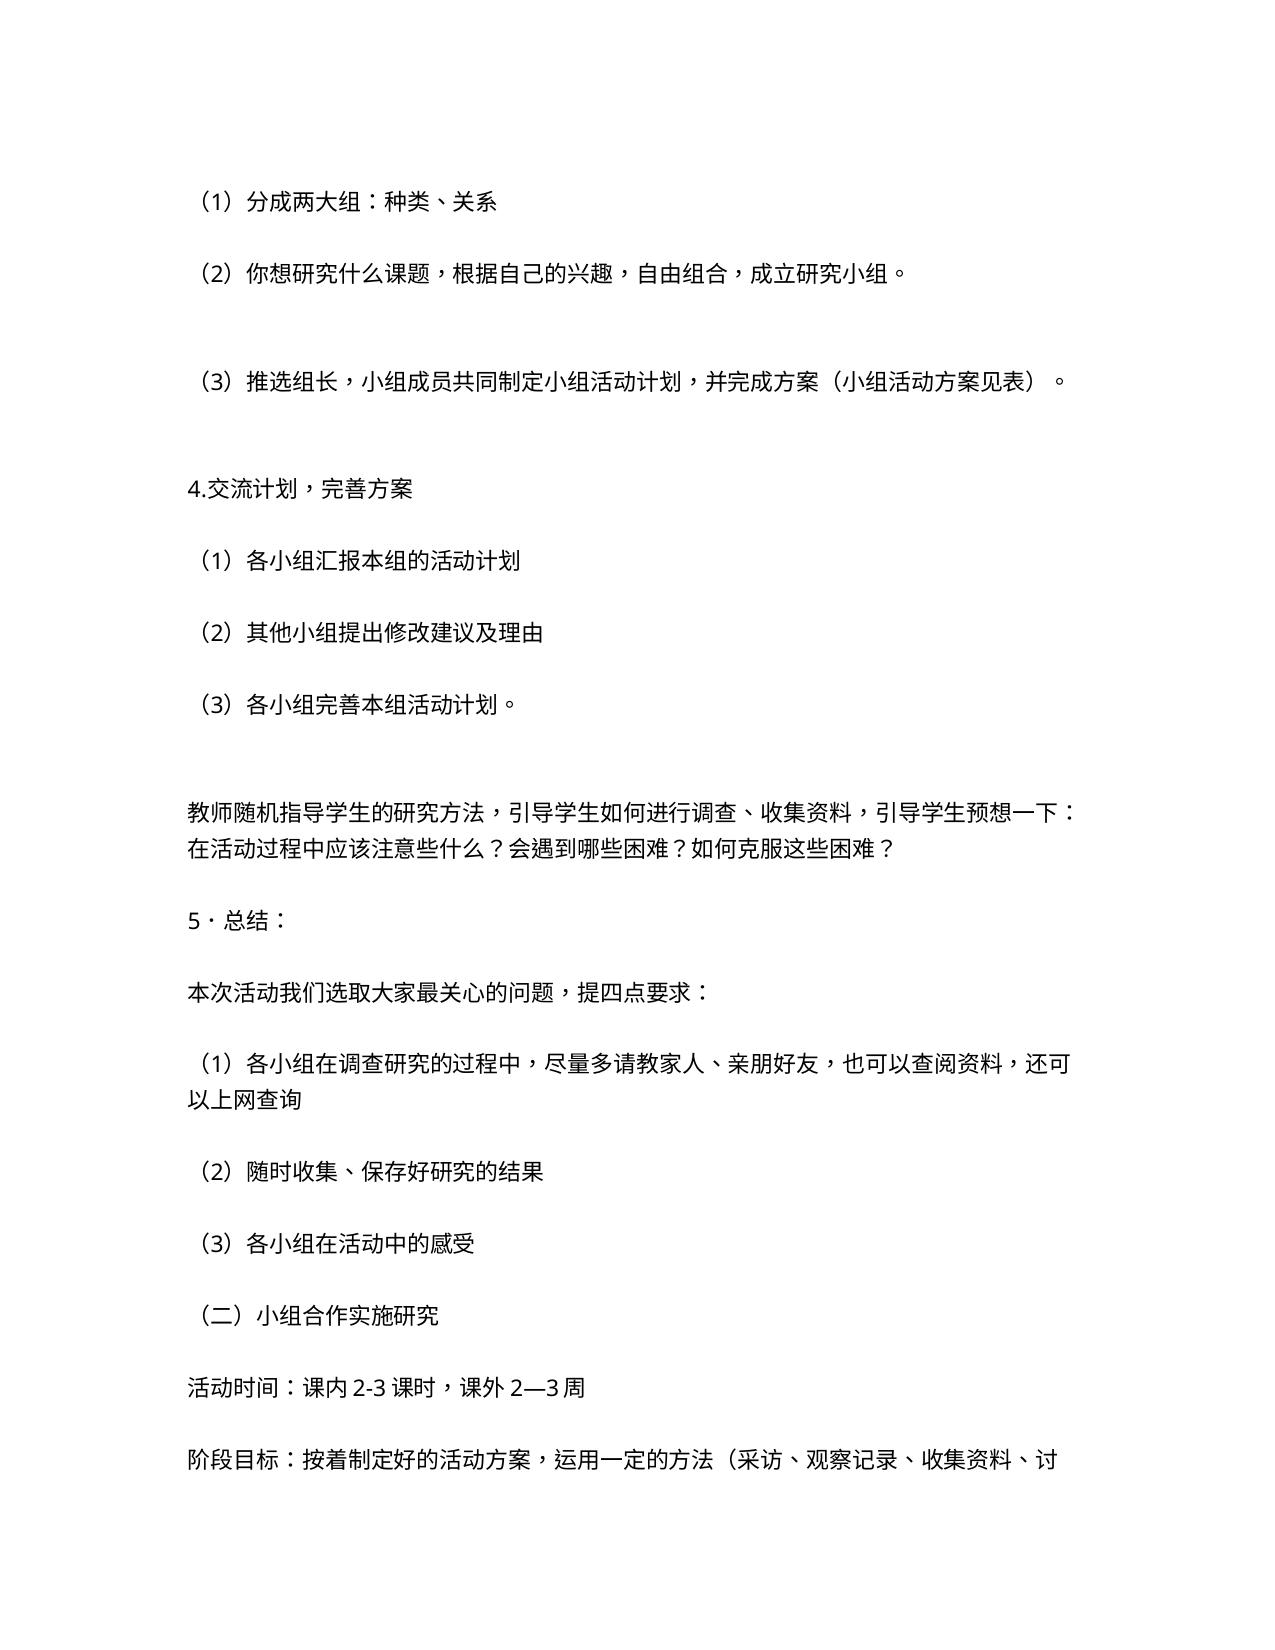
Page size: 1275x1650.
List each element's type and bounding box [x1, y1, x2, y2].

text [187, 150, 1087, 1475]
